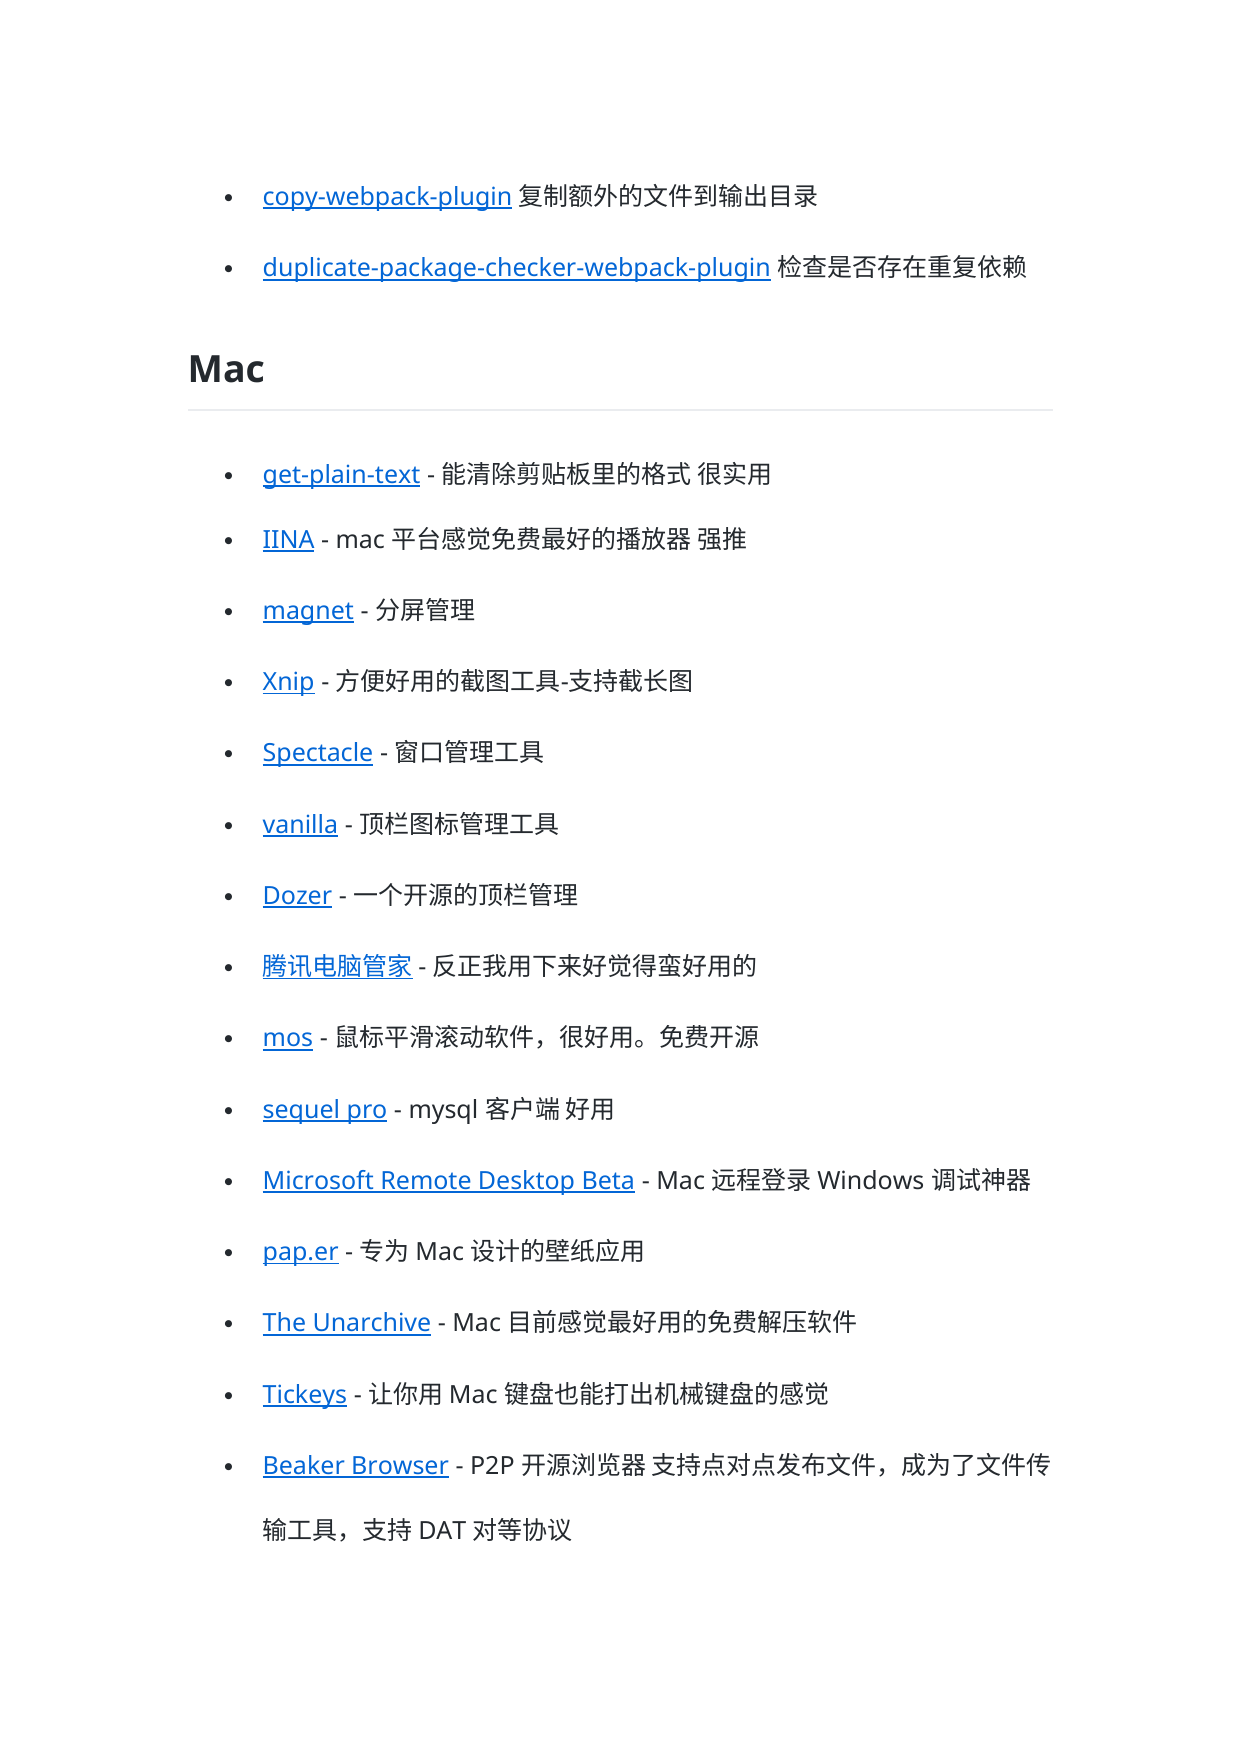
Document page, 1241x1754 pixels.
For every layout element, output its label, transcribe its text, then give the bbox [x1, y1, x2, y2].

list Xnip - 方便好用的截图工具-支持截长图 [225, 647, 1053, 712]
list sequel pro - mysql 客户端 好用 [225, 1075, 1053, 1140]
list get-plain-text - 能清除剪贴板里的格式 很实用 [225, 440, 1053, 505]
list Dozer - 一个开源的顶栏管理 [225, 861, 1053, 926]
list magnet - 分屏管理 [225, 576, 1053, 641]
list The Unarchive - Mac 目前感觉最好用的免费解压软件 [225, 1288, 1053, 1353]
list Tickeys - 让你用 Mac 键盘也能打出机械键盘的感觉 [225, 1360, 1053, 1425]
list pap.er - 专为 Mac 设计的壁纸应用 [225, 1217, 1053, 1282]
list 腾讯电脑管家 - 反正我用下来好觉得蛮好用的 [225, 932, 1053, 997]
text Mac [187, 336, 1053, 411]
list Microsoft Remote Desktop Beta - Mac 远程登录 Windows 调试神器 [225, 1146, 1053, 1211]
list duplicate-package-checker-webpack-plugin 检查是否存在重复依赖 [225, 233, 1053, 298]
list vanilla - 顶栏图标管理工具 [225, 790, 1053, 855]
list mos - 鼠标平滑滚动软件，很好用。免费开源 [225, 1003, 1053, 1068]
list copy-webpack-plugin 复制额外的文件到输出目录 [225, 162, 1053, 227]
list Beaker Browser - P2P 开源浏览器 支持点对点发布文件，成为了文件传输工具，支持 DAT 对等协议 [225, 1431, 1053, 1561]
list Spectacle - 窗口管理工具 [225, 718, 1053, 783]
list IINA - mac 平台感觉免费最好的播放器 强推 [225, 505, 1053, 570]
